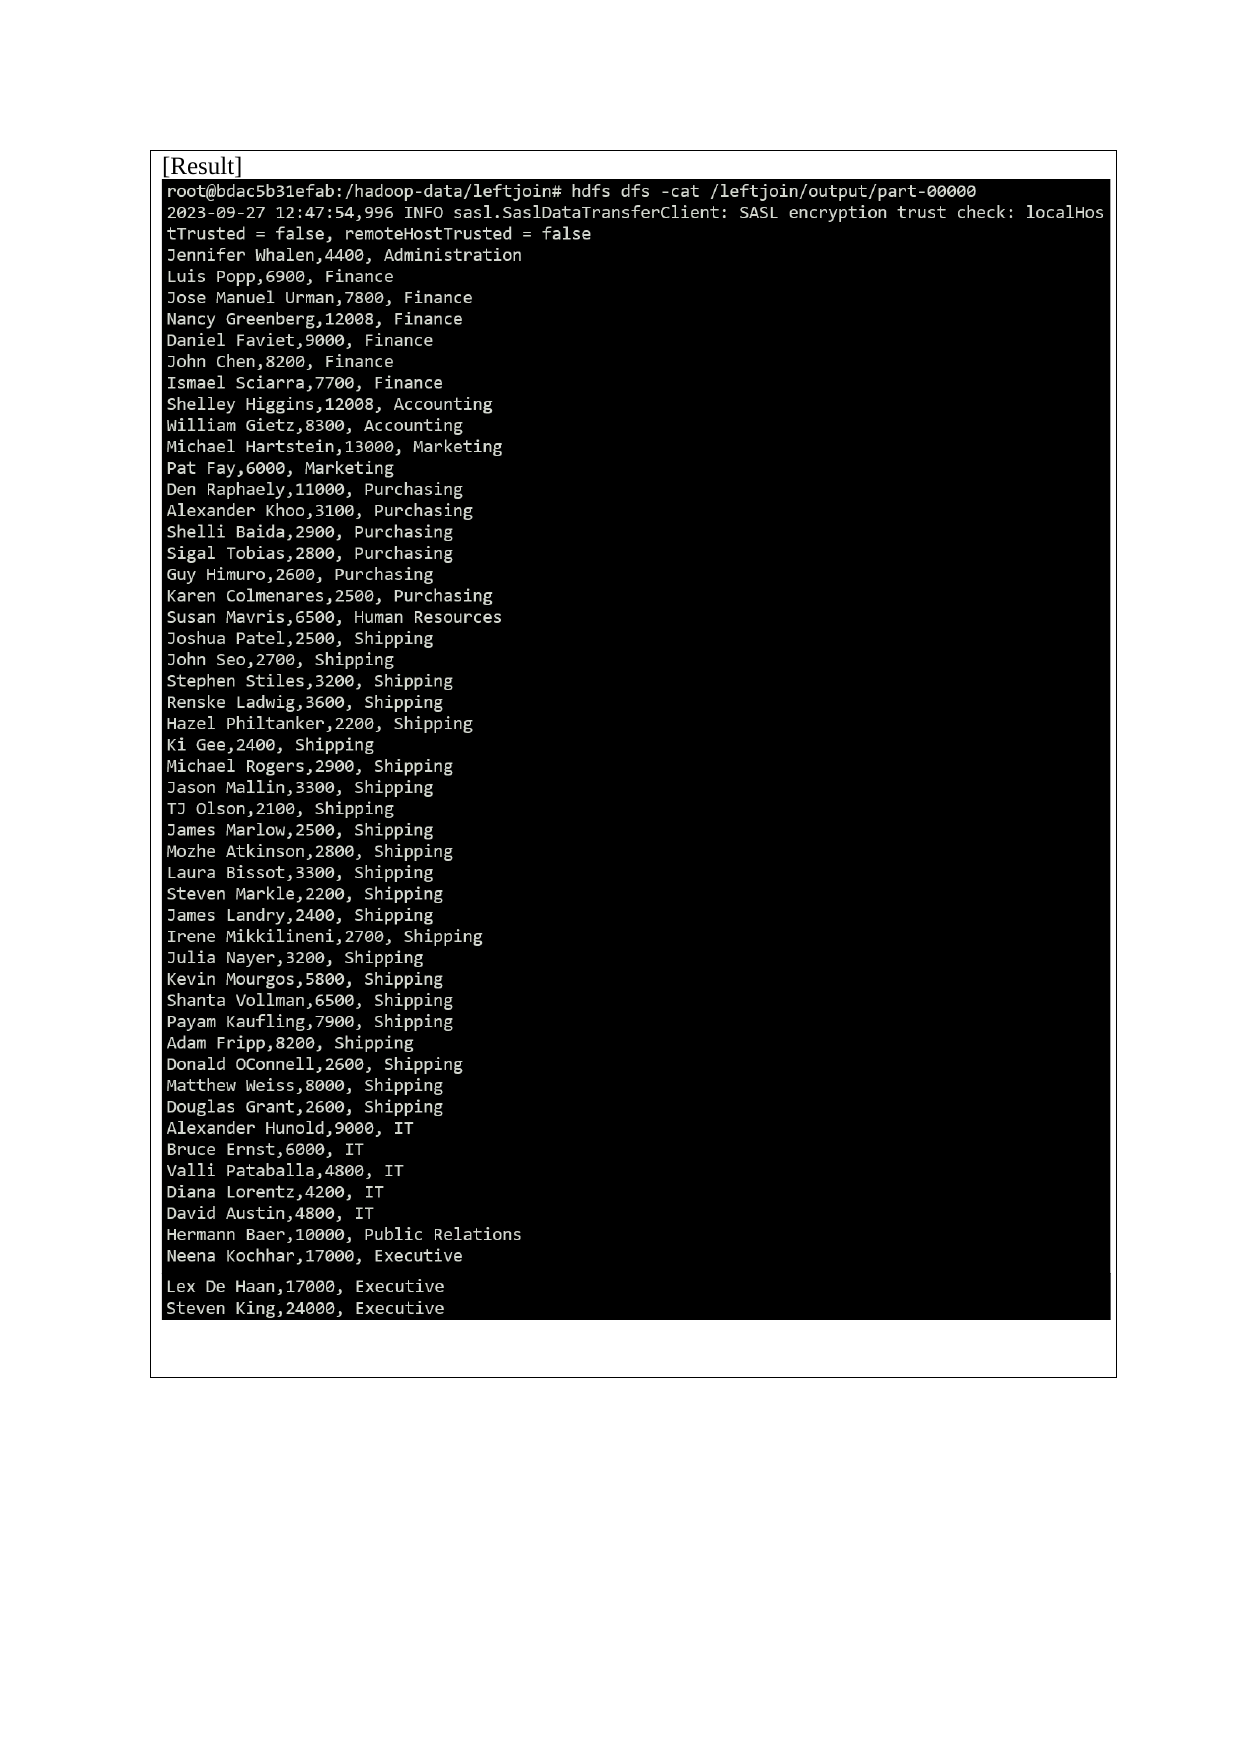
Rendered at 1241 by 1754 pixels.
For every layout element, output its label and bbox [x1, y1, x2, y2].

picture [161, 179, 1111, 1320]
table_header [151, 151, 1116, 1377]
